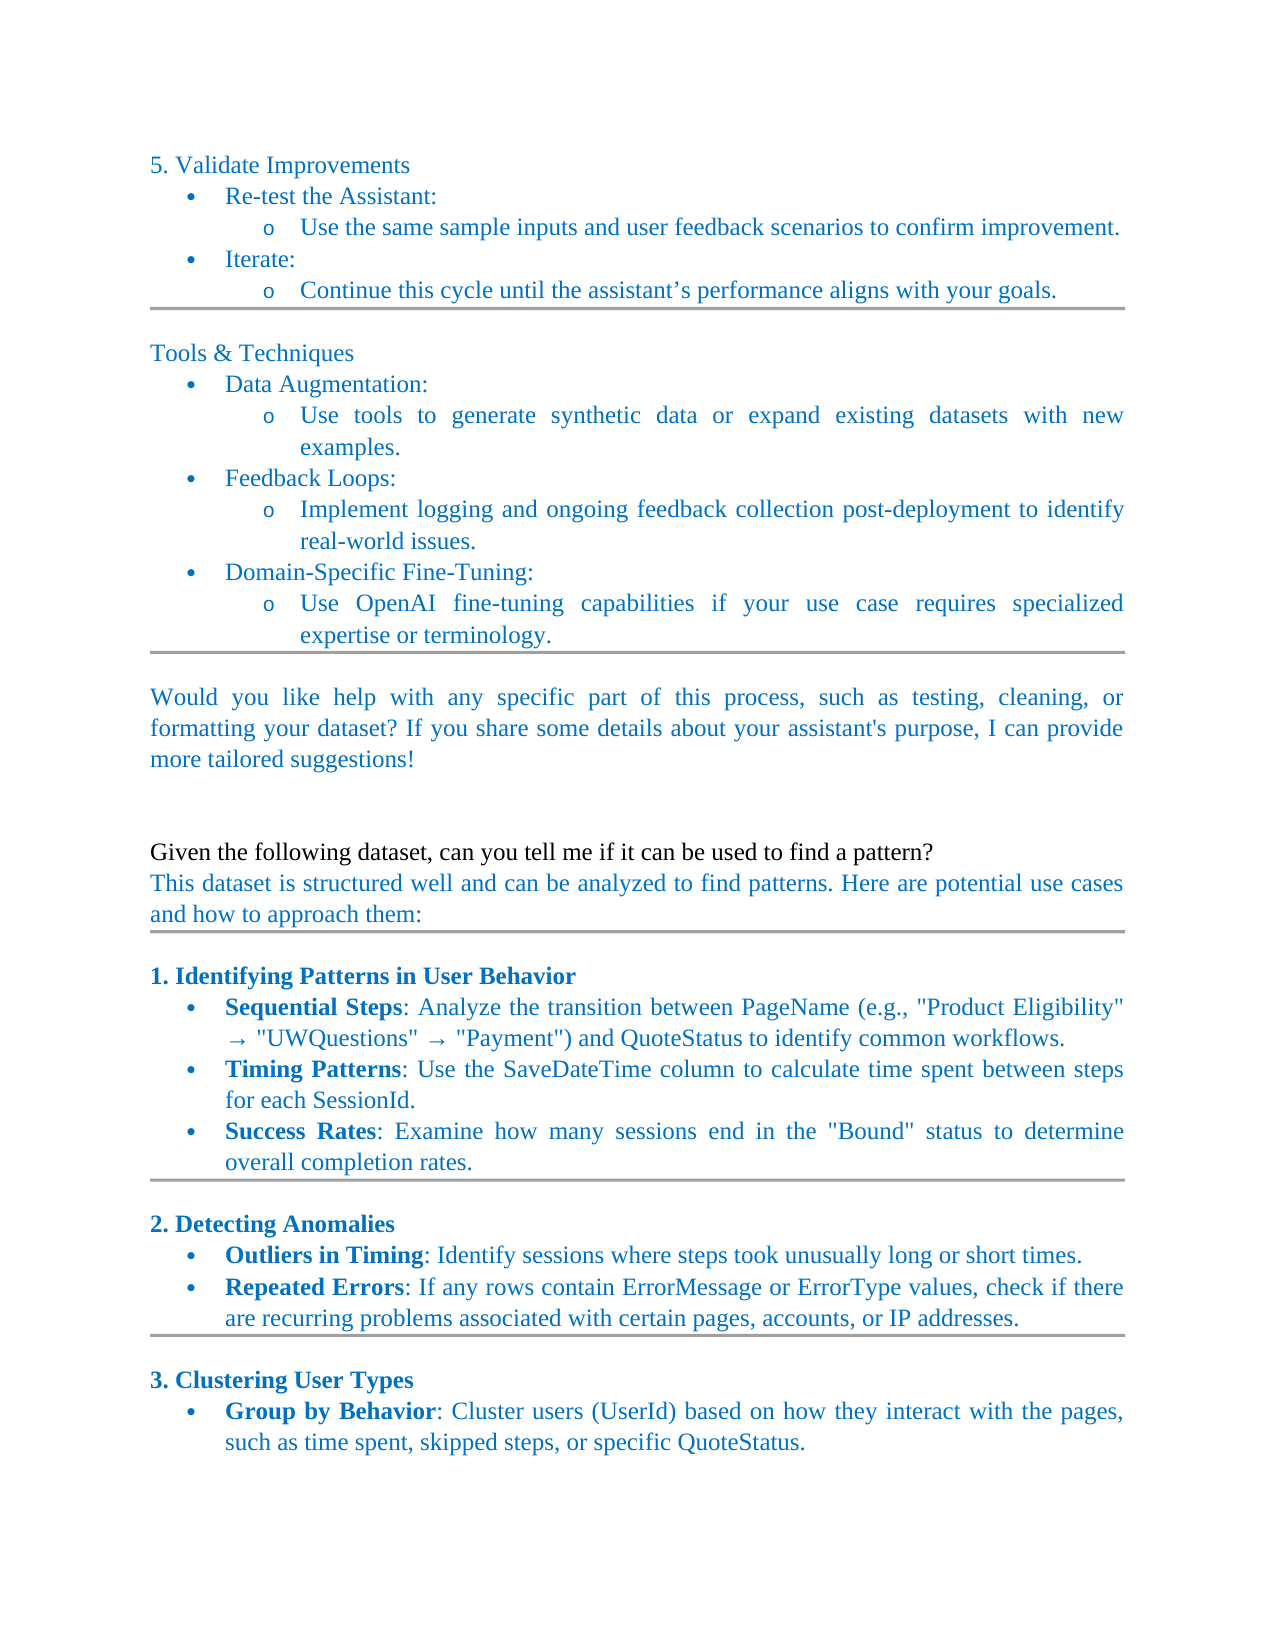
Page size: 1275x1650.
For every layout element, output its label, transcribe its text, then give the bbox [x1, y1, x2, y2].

list Iterate: [187, 244, 1125, 273]
text 2. Detecting Anomalies [150, 1209, 1125, 1238]
list Timing Patterns: Use the SaveDateTime column to calculate time spent between steps for each SessionId. [187, 1054, 1125, 1114]
list Re-test the Assistant: [187, 181, 1125, 210]
text 5. Validate Improvements [150, 150, 1125, 179]
list Use the same sample inputs and user feedback scenarios to confirm improvement. [262, 212, 1125, 242]
text This dataset is structured well and can be analyzed to find patterns. Here are potential use cases and how to approach them: [150, 868, 1125, 928]
text Given the following dataset, can you tell me if it can be used to find a pattern? [150, 837, 1125, 866]
list Use OpenAI fine-tuning capabilities if your use case requires specialized expertise or terminology. [262, 588, 1125, 648]
list Outliers in Timing: Identify sessions where steps took unusually long or short times. [187, 1241, 1125, 1269]
list Sequential Steps: Analyze the transition between PageName (e.g., "Product Eligibility" → "UWQuestions" → "Payment") and QuoteStatus to identify common workflows. [187, 992, 1125, 1052]
list Feedback Loops: [187, 463, 1125, 492]
list Data Augmentation: [187, 369, 1125, 398]
text 3. Clustering User Types [150, 1365, 1125, 1393]
list Domain-Specific Fine-Tuning: [187, 557, 1125, 586]
list Use tools to generate synthetic data or expand existing datasets with new examples. [262, 400, 1125, 461]
list Implement logging and ongoing feedback collection post-deployment to identify real-world issues. [262, 494, 1125, 554]
list Repeated Errors: If any rows contain ErrorMessage or ErrorType values, check if there are recurring problems associated with certain pages, accounts, or IP addresses. [187, 1272, 1125, 1331]
text Would you like help with any specific part of this process, such as testing, cleaning, or formatting your dataset? If you share some details about your assistant's purpose, I can provide more tailored suggestions! [150, 682, 1125, 773]
list Continue this cycle until the assistant’s performance aligns with your goals. [262, 275, 1125, 304]
list Success Rates: Examine how many sessions end in the "Bound" status to determine overall completion rates. [187, 1116, 1125, 1176]
text 1. Identifying Patterns in User Behavior [150, 961, 1125, 990]
text Tools & Techniques [150, 338, 1125, 367]
list Group by Behavior: Cluster users (UserId) based on how they interact with the pages, such as time spent, skipped steps, or specific QuoteStatus. [187, 1396, 1125, 1456]
